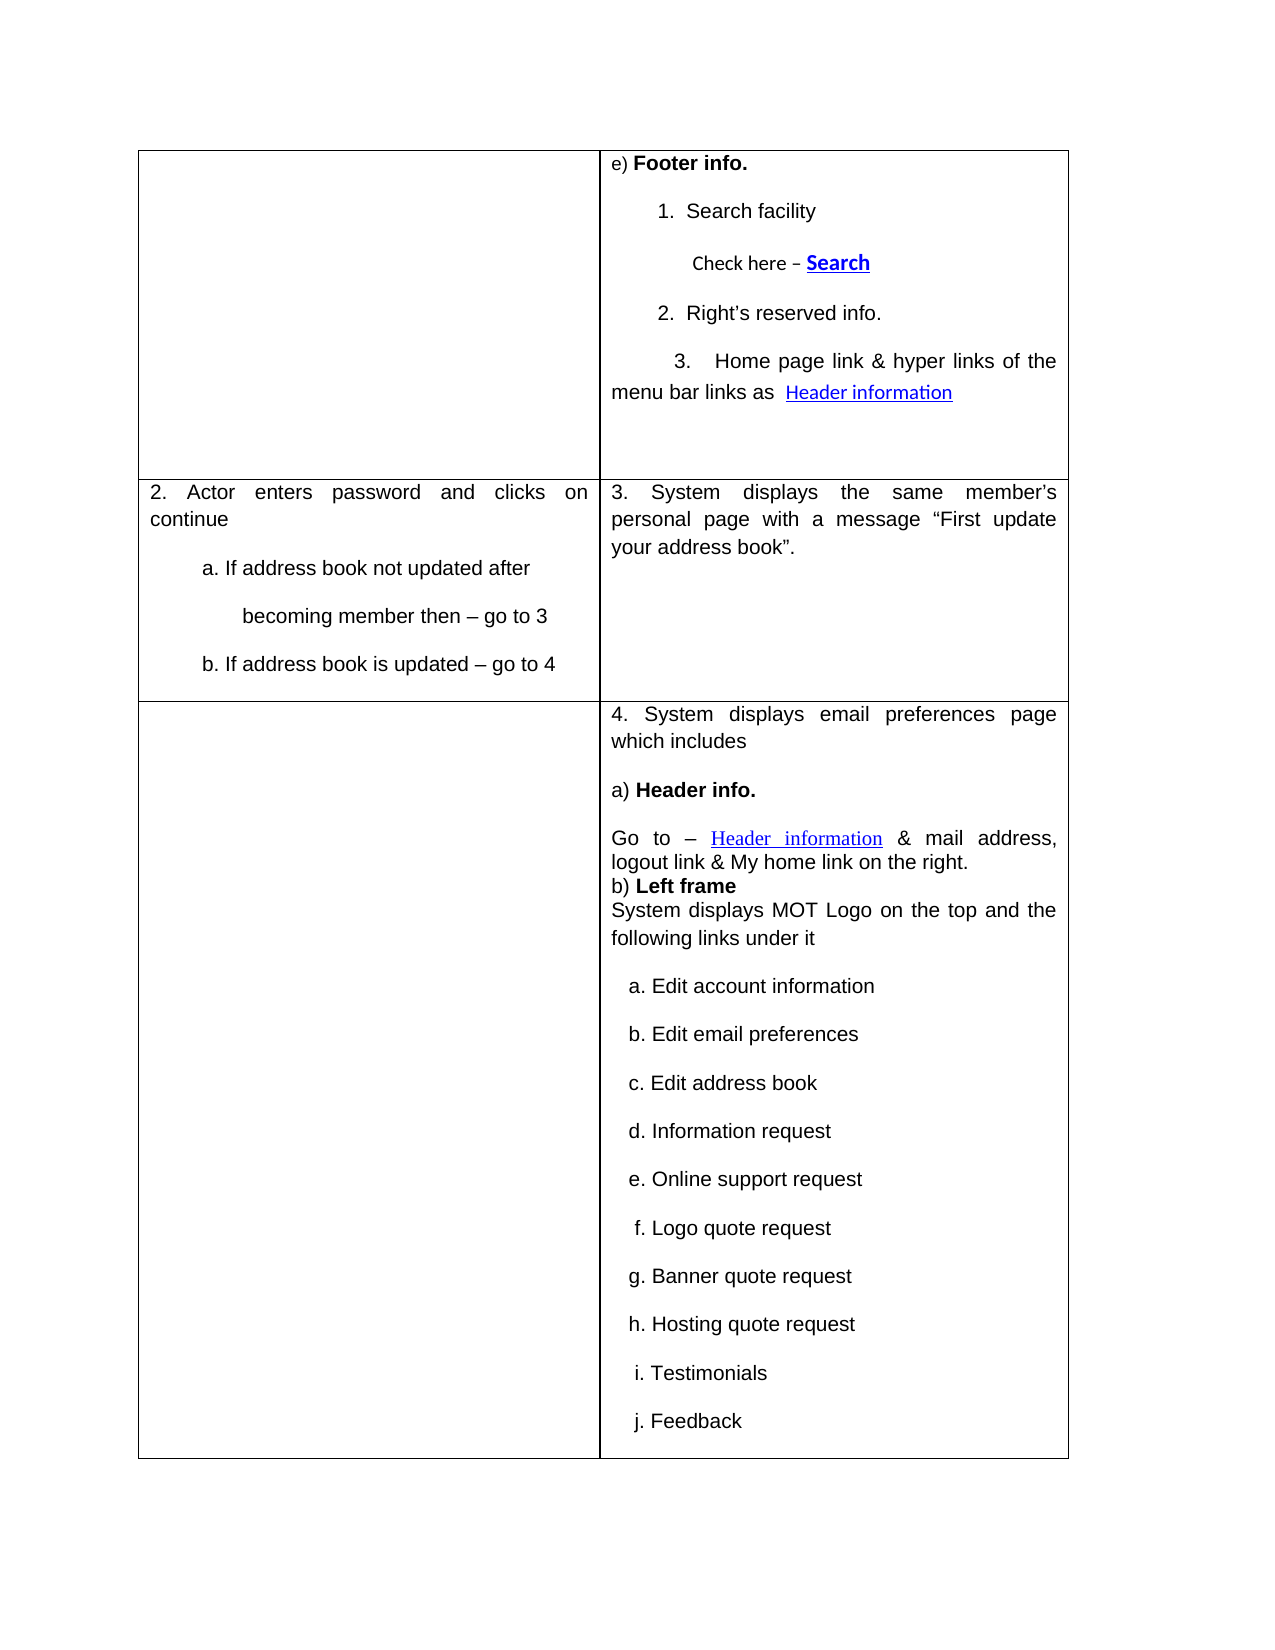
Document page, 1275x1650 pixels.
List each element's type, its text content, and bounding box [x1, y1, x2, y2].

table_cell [601, 702, 1068, 1457]
table_cell 2. Actor enters password and clicks on continue a. If address book not updated after becoming member then – go to 3 b. If address book is updated – go to 4 [139, 480, 599, 701]
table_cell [601, 151, 1068, 478]
table_cell [139, 702, 599, 1457]
table_cell [139, 151, 599, 478]
table_cell 3. System displays the same member’s personal page with a message “First update your address book”. [601, 480, 1068, 701]
